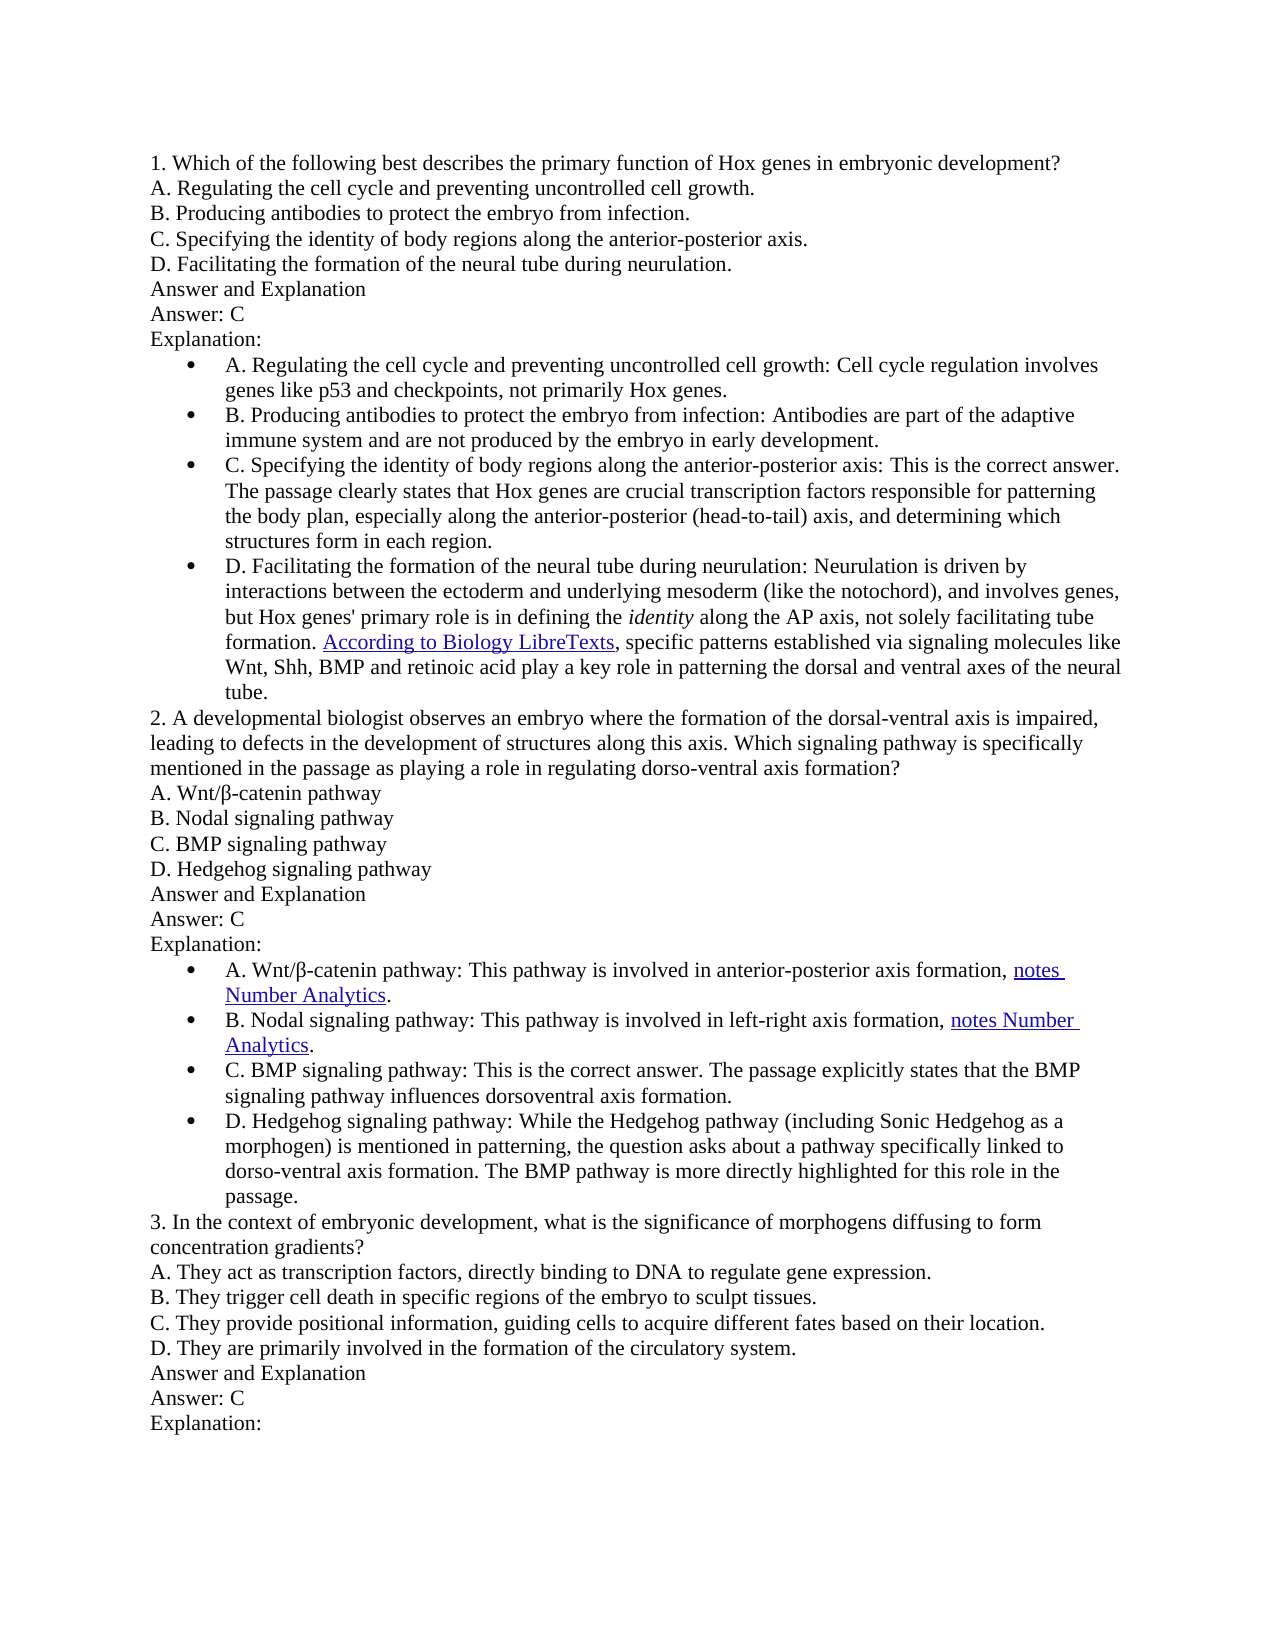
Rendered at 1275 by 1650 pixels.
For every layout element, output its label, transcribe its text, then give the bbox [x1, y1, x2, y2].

text Answer and Explanation [150, 881, 1125, 906]
text A. Wnt/β-catenin pathway B. Nodal signaling pathway C. BMP signaling pathway D. Hedgehog signaling pathway [150, 780, 1125, 881]
text Answer: C [150, 301, 1125, 326]
text A. Regulating the cell cycle and preventing uncontrolled cell growth. B. Producing antibodies to protect the embryo from infection. C. Specifying the identity of body regions along the anterior-posterior axis. D. Facilitating the formation of the neural tube during neurulation. [150, 175, 1125, 276]
text Explanation: [150, 1410, 1125, 1436]
text Explanation: [150, 931, 1125, 957]
text 2. A developmental biologist observes an embryo where the formation of the dorsal-ventral axis is impaired, leading to defects in the development of structures along this axis. Which signaling pathway is specifically mentioned in the passage as playing a role in regulating dorso-ventral axis formation? [150, 704, 1125, 780]
list D. Hedgehog signaling pathway: While the Hedgehog pathway (including Sonic Hedgehog as a morphogen) is mentioned in patterning, the question asks about a pathway specifically linked to dorso-ventral axis formation. The BMP pathway is more directly highlighted for this role in the passage. [187, 1108, 1125, 1209]
text Explanation: [150, 326, 1125, 352]
list D. Facilitating the formation of the neural tube during neurulation: Neurulation is driven by interactions between the ectoderm and underlying mesoderm (like the notochord), and involves genes, but Hox genes' primary role is in defining the identity along the AP axis, not solely facilitating tube formation. According to Biology LibreTexts, specific patterns established via signaling molecules like Wnt, Shh, BMP and retinoic acid play a key role in patterning the dorsal and ventral axes of the neural tube. [187, 553, 1125, 704]
list C. BMP signaling pathway: This is the correct answer. The passage explicitly states that the BMP signaling pathway influences dorsoventral axis formation. [187, 1057, 1125, 1108]
text A. They act as transcription factors, directly binding to DNA to regulate gene expression. B. They trigger cell death in specific regions of the embryo to sculpt tissues. C. They provide positional information, guiding cells to acquire different fates based on their location. D. They are primarily involved in the formation of the circulatory system. [150, 1259, 1125, 1360]
text 3. In the context of embryonic development, what is the significance of morphogens diffusing to form concentration gradients? [150, 1209, 1125, 1259]
list A. Regulating the cell cycle and preventing uncontrolled cell growth: Cell cycle regulation involves genes like p53 and checkpoints, not primarily Hox genes. [187, 352, 1125, 402]
list C. Specifying the identity of body regions along the anterior-posterior axis: This is the correct answer. The passage clearly states that Hox genes are crucial transcription factors responsible for patterning the body plan, especially along the anterior-posterior (head-to-tail) axis, and determining which structures form in each region. [187, 452, 1125, 553]
text 1. Which of the following best describes the primary function of Hox genes in embryonic development? [150, 150, 1125, 175]
text Answer: C [150, 906, 1125, 931]
text Answer and Explanation [150, 1360, 1125, 1385]
text Answer: C [150, 1385, 1125, 1410]
list B. Nodal signaling pathway: This pathway is involved in left-right axis formation, notes Number Analytics. [187, 1007, 1125, 1057]
list A. Wnt/β-catenin pathway: This pathway is involved in anterior-posterior axis formation, notes Number Analytics. [187, 957, 1125, 1007]
list B. Producing antibodies to protect the embryo from infection: Antibodies are part of the adaptive immune system and are not produced by the embryo in early development. [187, 402, 1125, 452]
text Answer and Explanation [150, 276, 1125, 301]
